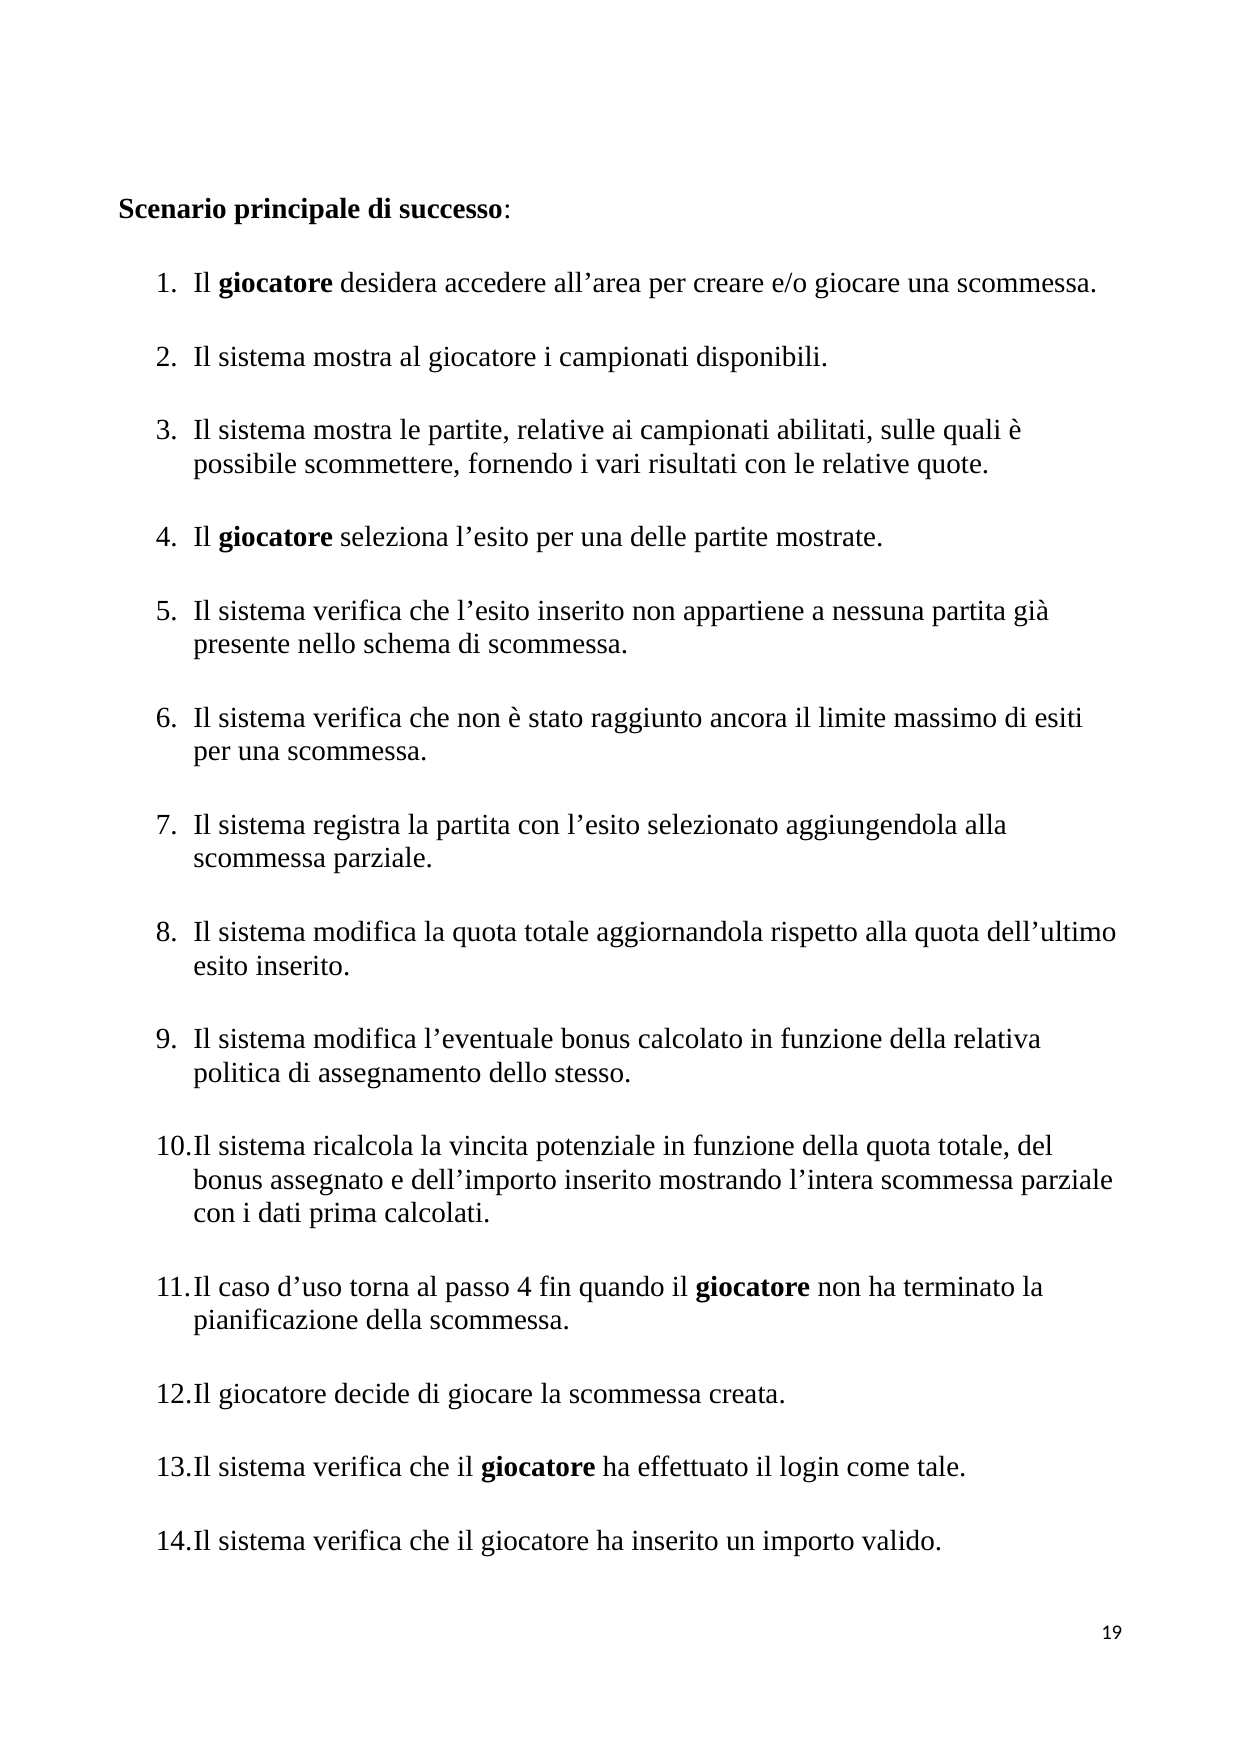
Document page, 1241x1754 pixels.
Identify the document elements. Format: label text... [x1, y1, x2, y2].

list Il sistema registra la partita con l’esito selezionato aggiungendola alla scommessa parziale. [156, 807, 1122, 874]
text Scenario principale di successo: [118, 192, 1122, 225]
list Il giocatore decide di giocare la scommessa creata. [156, 1376, 1122, 1409]
list Il giocatore seleziona l’esito per una delle partite mostrate. [156, 519, 1122, 553]
list Il sistema modifica la quota totale aggiornandola rispetto alla quota dell’ultimo esito inserito. [156, 914, 1122, 981]
list Il sistema verifica che il giocatore ha inserito un importo valido. [156, 1523, 1122, 1557]
list Il sistema modifica l’eventuale bonus calcolato in funzione della relativa politica di assegnamento dello stesso. [156, 1021, 1122, 1088]
list Il caso d’uso torna al passo 4 fin quando il giocatore non ha terminato la pianificazione della scommessa. [156, 1269, 1122, 1336]
list Il sistema ricalcola la vincita potenziale in funzione della quota totale, del bonus assegnato e dell’importo inserito mostrando l’intera scommessa parziale con i dati prima calcolati. [156, 1128, 1122, 1229]
list Il sistema verifica che non è stato raggiunto ancora il limite massimo di esiti per una scommessa. [156, 700, 1122, 767]
list Il sistema verifica che il giocatore ha effettuato il login come tale. [156, 1449, 1122, 1483]
list Il sistema verifica che l’esito inserito non appartiene a nessuna partita già presente nello schema di scommessa. [156, 593, 1122, 660]
list Il sistema mostra al giocatore i campionati disponibili. [156, 339, 1122, 372]
list Il sistema mostra le partite, relative ai campionati abilitati, sulle quali è possibile scommettere, fornendo i vari risultati con le relative quote. [156, 412, 1122, 479]
list Il giocatore desidera accedere all’area per creare e/o giocare una scommessa. [156, 265, 1122, 299]
